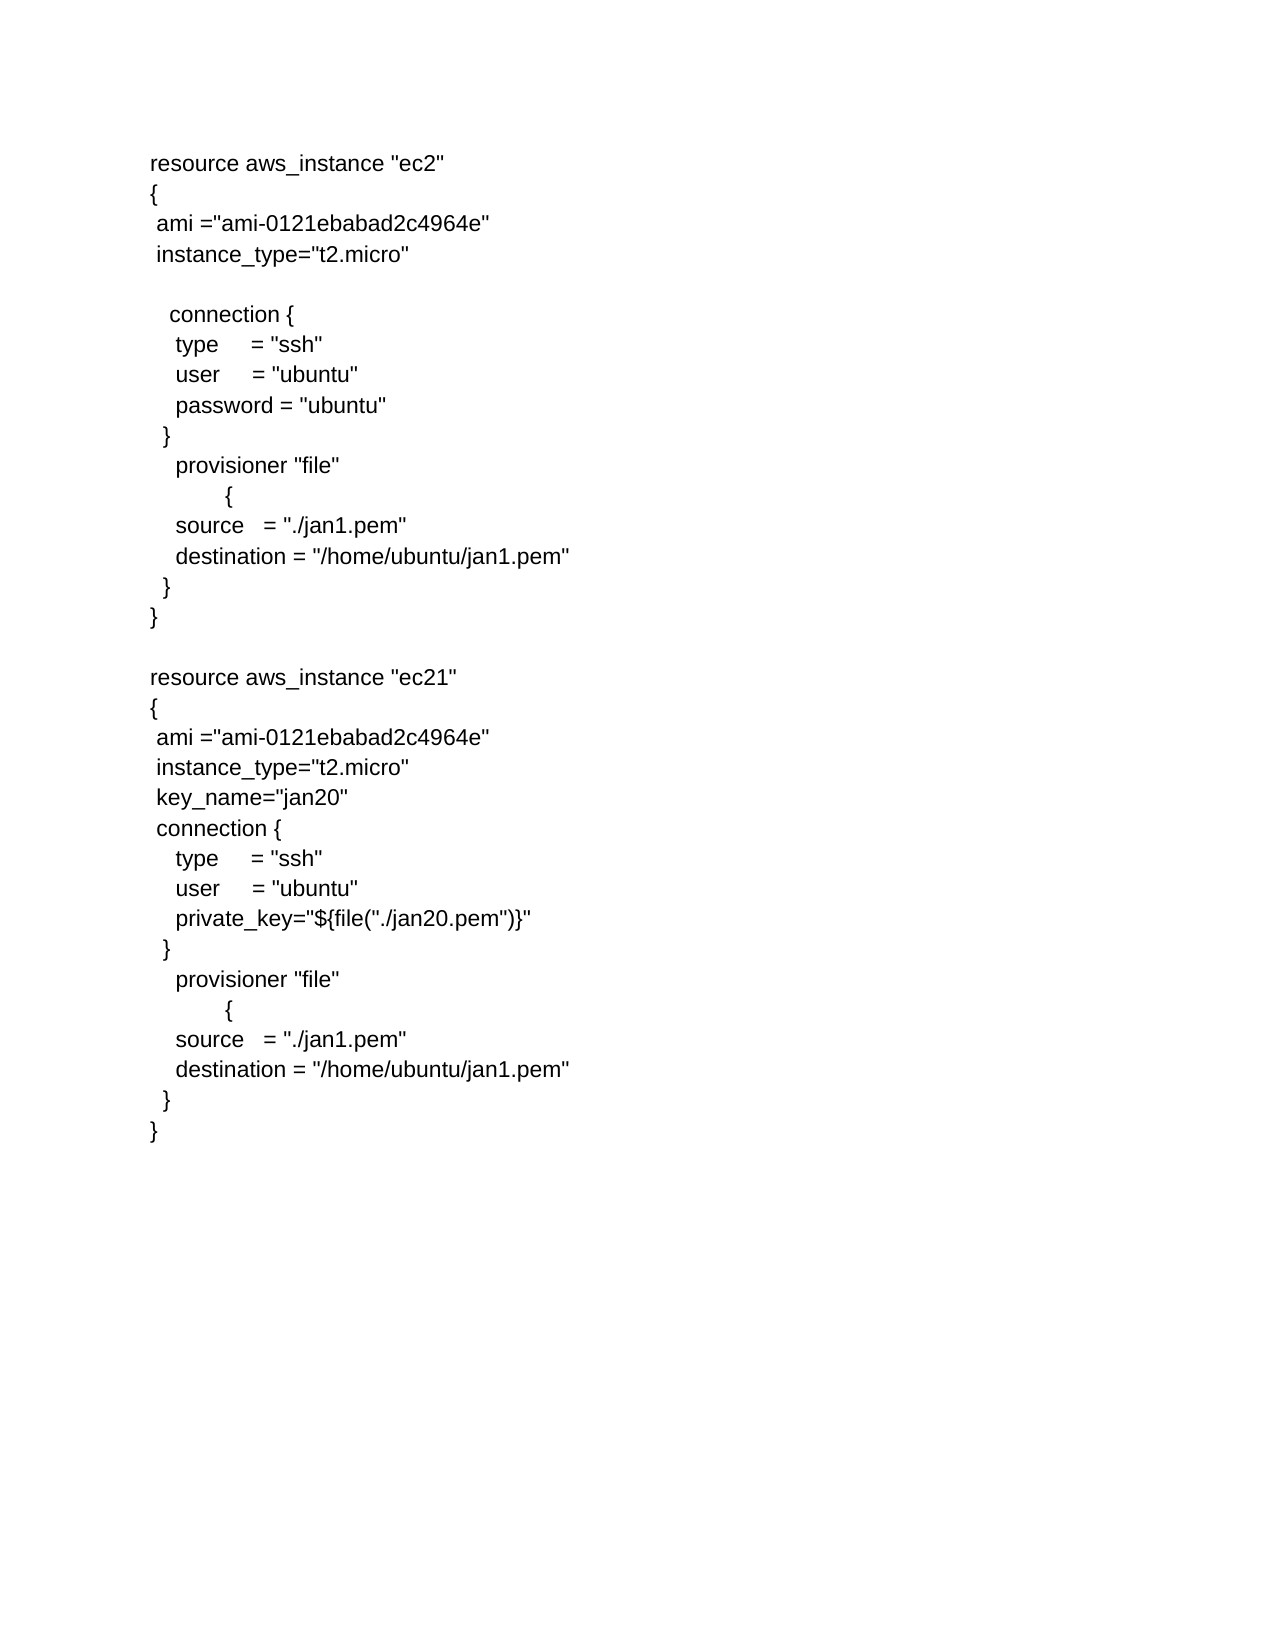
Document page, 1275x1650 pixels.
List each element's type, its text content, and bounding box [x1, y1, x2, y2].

text password = "ubuntu" [150, 392, 1125, 418]
text resource aws_instance "ec2" [150, 150, 1125, 176]
text resource aws_instance "ec21" [150, 663, 1125, 690]
text connection { [150, 301, 1125, 327]
text provisioner "file" [150, 452, 1125, 478]
text destination = "/home/ubuntu/jan1.pem" [150, 543, 1125, 569]
text private_key="${file("./jan20.pem")}" [150, 905, 1125, 932]
text instance_type="t2.micro" [150, 241, 1125, 267]
text provisioner "file" [150, 966, 1125, 992]
text } [150, 1117, 1125, 1143]
text instance_type="t2.micro" [150, 754, 1125, 781]
text user = "ubuntu" [150, 361, 1125, 388]
text user = "ubuntu" [150, 875, 1125, 901]
text type = "ssh" [150, 845, 1125, 871]
text } [150, 573, 1125, 599]
text { [150, 996, 1125, 1022]
text source = "./jan1.pem" [150, 1026, 1125, 1052]
text } [150, 1086, 1125, 1113]
text connection { [150, 814, 1125, 841]
text source = "./jan1.pem" [150, 512, 1125, 539]
text destination = "/home/ubuntu/jan1.pem" [150, 1056, 1125, 1083]
text { [150, 180, 1125, 207]
text ami ="ami-0121ebabad2c4964e" [150, 724, 1125, 750]
text } [150, 422, 1125, 448]
text } [150, 603, 1125, 629]
text key_name="jan20" [150, 784, 1125, 811]
text ami ="ami-0121ebabad2c4964e" [150, 210, 1125, 237]
text } [150, 935, 1125, 962]
text { [150, 694, 1125, 720]
text type = "ssh" [150, 331, 1125, 358]
text { [150, 482, 1125, 509]
